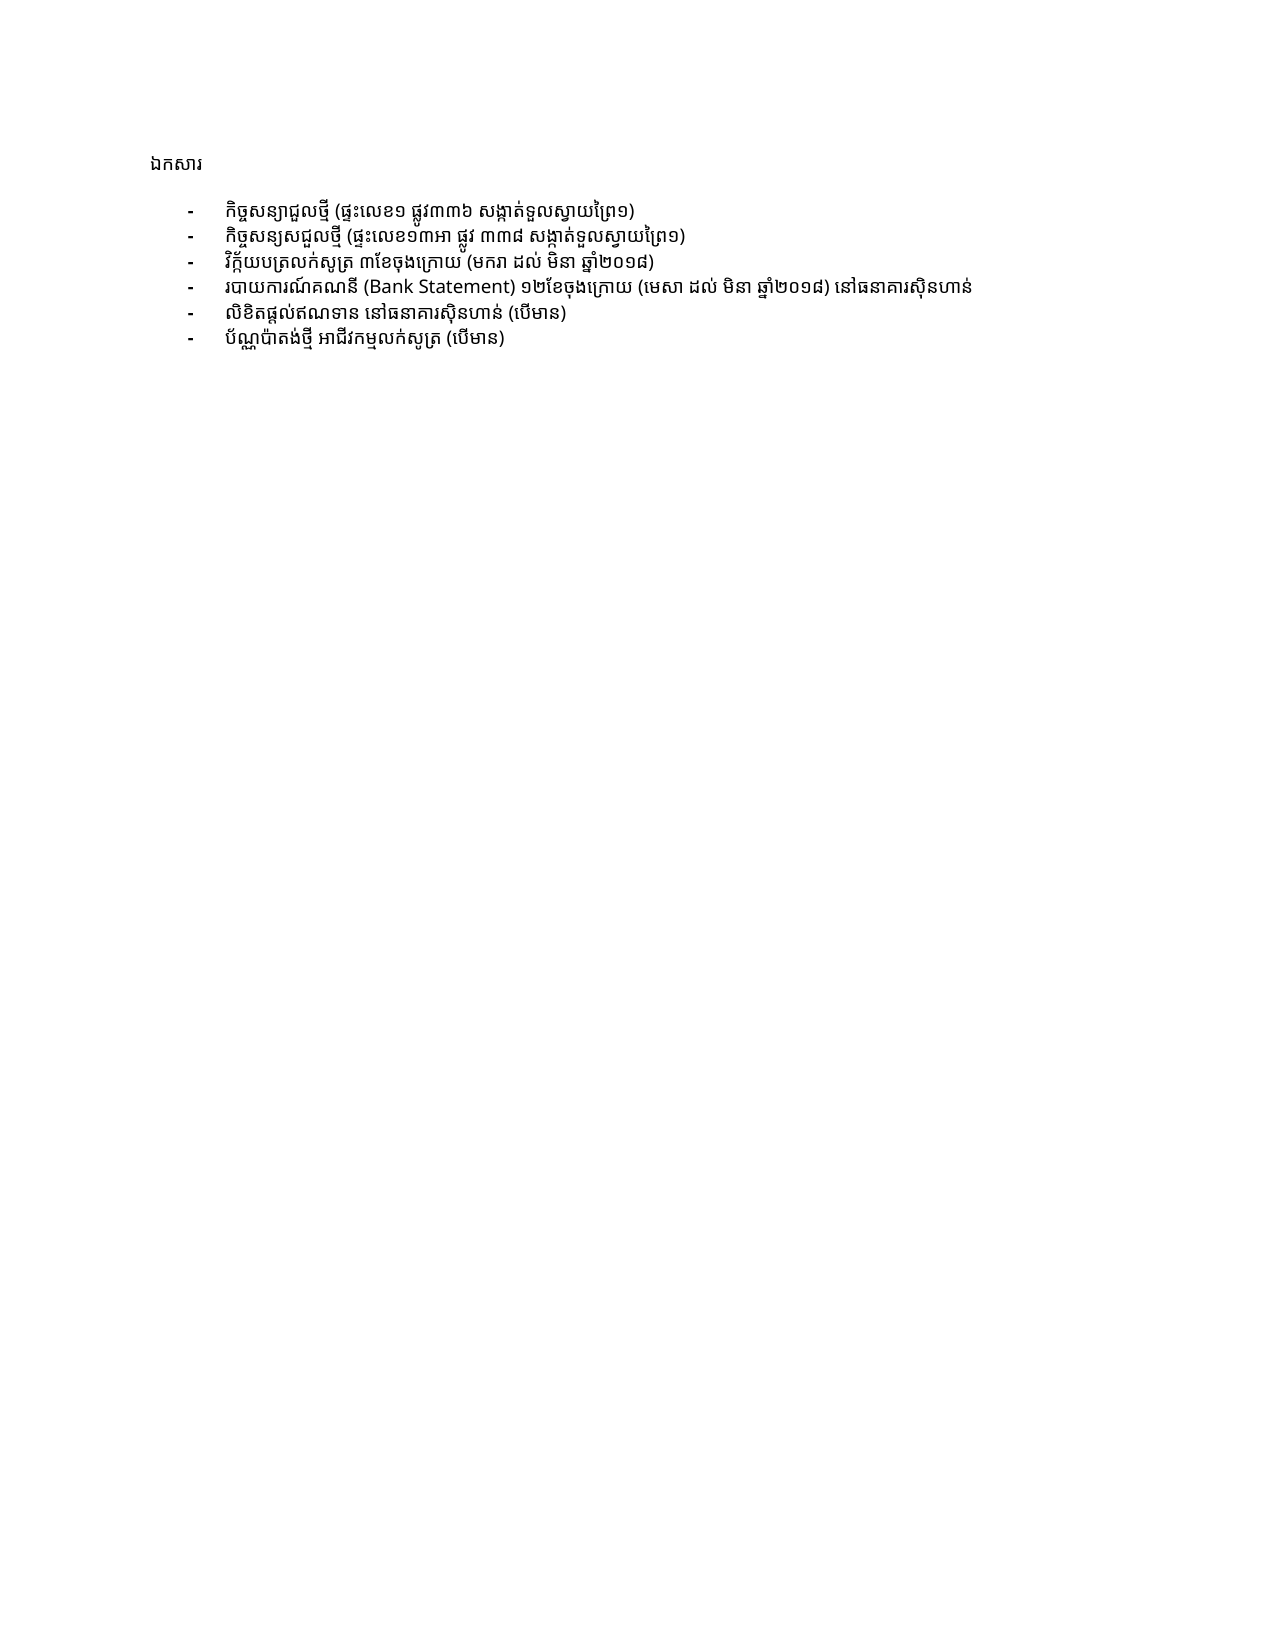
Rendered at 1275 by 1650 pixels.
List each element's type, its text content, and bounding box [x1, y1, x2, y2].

list របាយការណ៍គណនី (Bank Statement) ១២​ខែចុងក្រោយ (មេសា ដល់ មិនា ឆ្នាំ២០១៨) នៅធនាគារស៊ិនហាន់ [187, 274, 1125, 299]
list កិច្ចសន្យាជួលថ្មី (ផ្ទះលេខ១ ផ្លូវ៣៣៦ សង្កាត់ទួលស្វាយព្រៃ១) [187, 197, 1125, 223]
list ប័ណ្ណប៉ាតង់ថ្មី អាជីវកម្មលក់សូត្រ (បើមាន) [187, 325, 1125, 350]
list កិច្ចសន្យសជួលថ្មី (ផ្ទះលេខ១៣អា ផ្លូវ ៣៣៨ សង្កាត់ទួលស្វាយព្រៃ១) [187, 223, 1125, 248]
list វិក្ក័យបត្រលក់សូត្រ ៣ខែចុងក្រោយ (មករា​ ដល់ មិនា ឆ្នាំ២០១៨) [187, 248, 1125, 274]
text ឯកសារ [150, 150, 1125, 176]
list លិខិតផ្តល់ឥណទាន នៅធនាគារស៊ិនហាន់ (បើមាន) [187, 299, 1125, 325]
